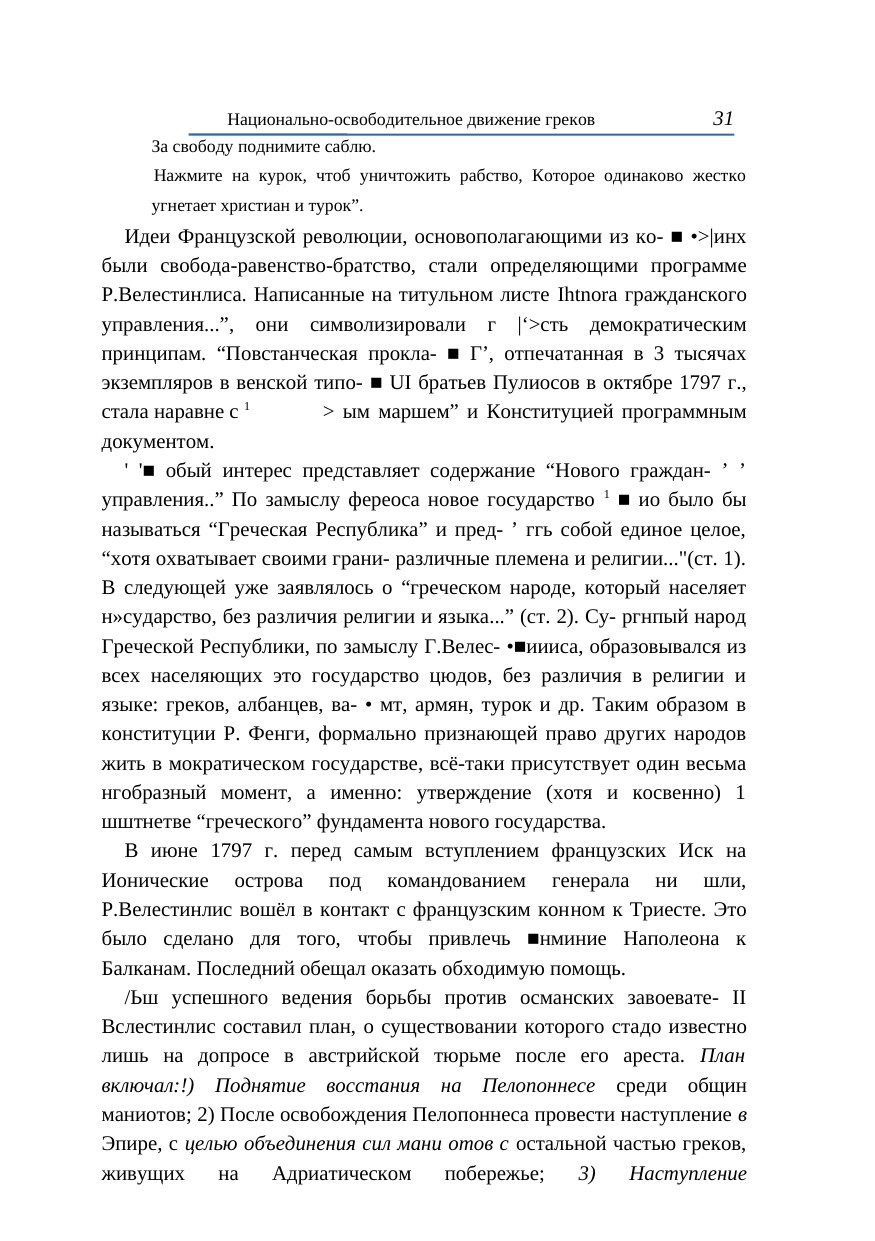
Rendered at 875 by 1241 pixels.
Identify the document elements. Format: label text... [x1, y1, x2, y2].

text Идеи Французской революции, основополагающими из ко- ■ •>|инх были свобода-равенство-братство, стали определяющими программе Р.Велестинлиса. Написанные на титульном листе Ihtnora гражданского управления...”, они символизировали г |‘>сть демократическим принципам. “Повстанческая прокла- ■ Г’, отпечатанная в 3 тысячах экземпляров в венской типо- ■ UI братьев Пулиосов в октябре 1797 г., стала наравне с 1 > ым маршем” и Конституцией программным документом. [101, 224, 747, 453]
text За свободу поднимите саблю. [101, 136, 747, 156]
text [101, 985, 747, 1184]
text Нажмите на курок, чтоб уничтожить рабство, Которое одинаково жестко угнетает христиан и турок”. [151, 165, 747, 215]
text ' '■ обый интерес представляет содержание “Нового граждан- ’ ’ управления..” По замыслу фереоса новое государство 1 ■ ио было бы называться “Греческая Республика” и пред- ’ ггь собой единое целое, “хотя охватывает своими грани- различные племена и религии..."(ст. 1). В следующей уже заявлялось о “греческом народе, который населяет н»сударство, без различия религии и языка...” (ст. 2). Су- ргнпый народ Греческой Республики, по замыслу Г.Велес- •■иииса, образовывался из всех населяющих это государство цюдов, без различия в религии и языке: греков, албанцев, ва- • мт, армян, турок и др. Таким образом в конституции Р. Фенги, формально признающей право других народов жить в мократическом государстве, всё-таки присутствует один весьма нгобразный момент, а именно: утверждение (хотя и косвенно) 1 шштнетве “греческого” фундамента нового государства. [101, 458, 747, 833]
text В июне 1797 г. перед самым вступлением французских Иск на Ионические острова под командованием генерала ни шли, Р.Велестинлис вошёл в контакт с французским конном к Триесте. Это было сделано для того, чтобы привлечь ■нминие Наполеона к Балканам. Последний обещал оказать обходимую помощь. [101, 838, 747, 979]
